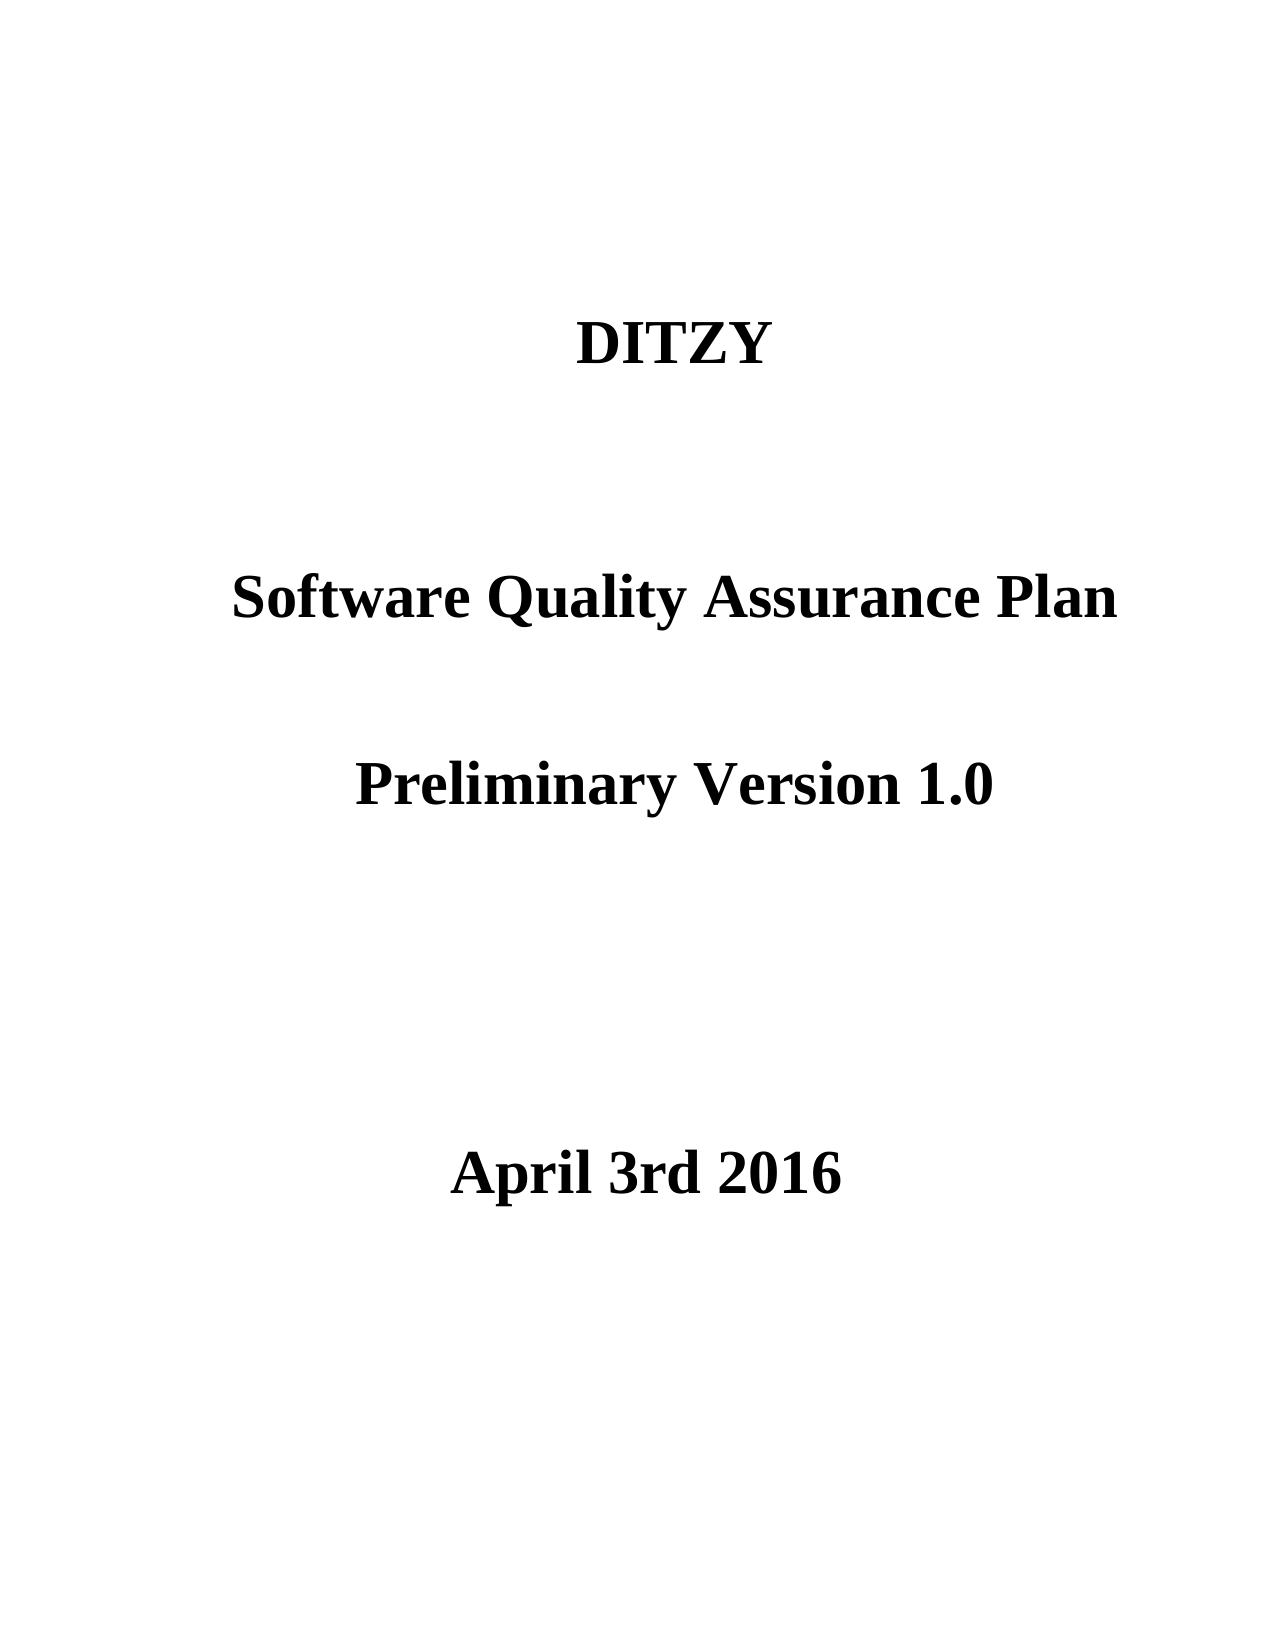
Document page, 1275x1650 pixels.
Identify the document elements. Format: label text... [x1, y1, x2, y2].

text DITZY [225, 305, 1125, 377]
text Preliminary Version 1.0 [225, 746, 1125, 818]
text Software Quality Assurance Plan [225, 559, 1125, 631]
text April 3rd 2016 [225, 1135, 1125, 1207]
